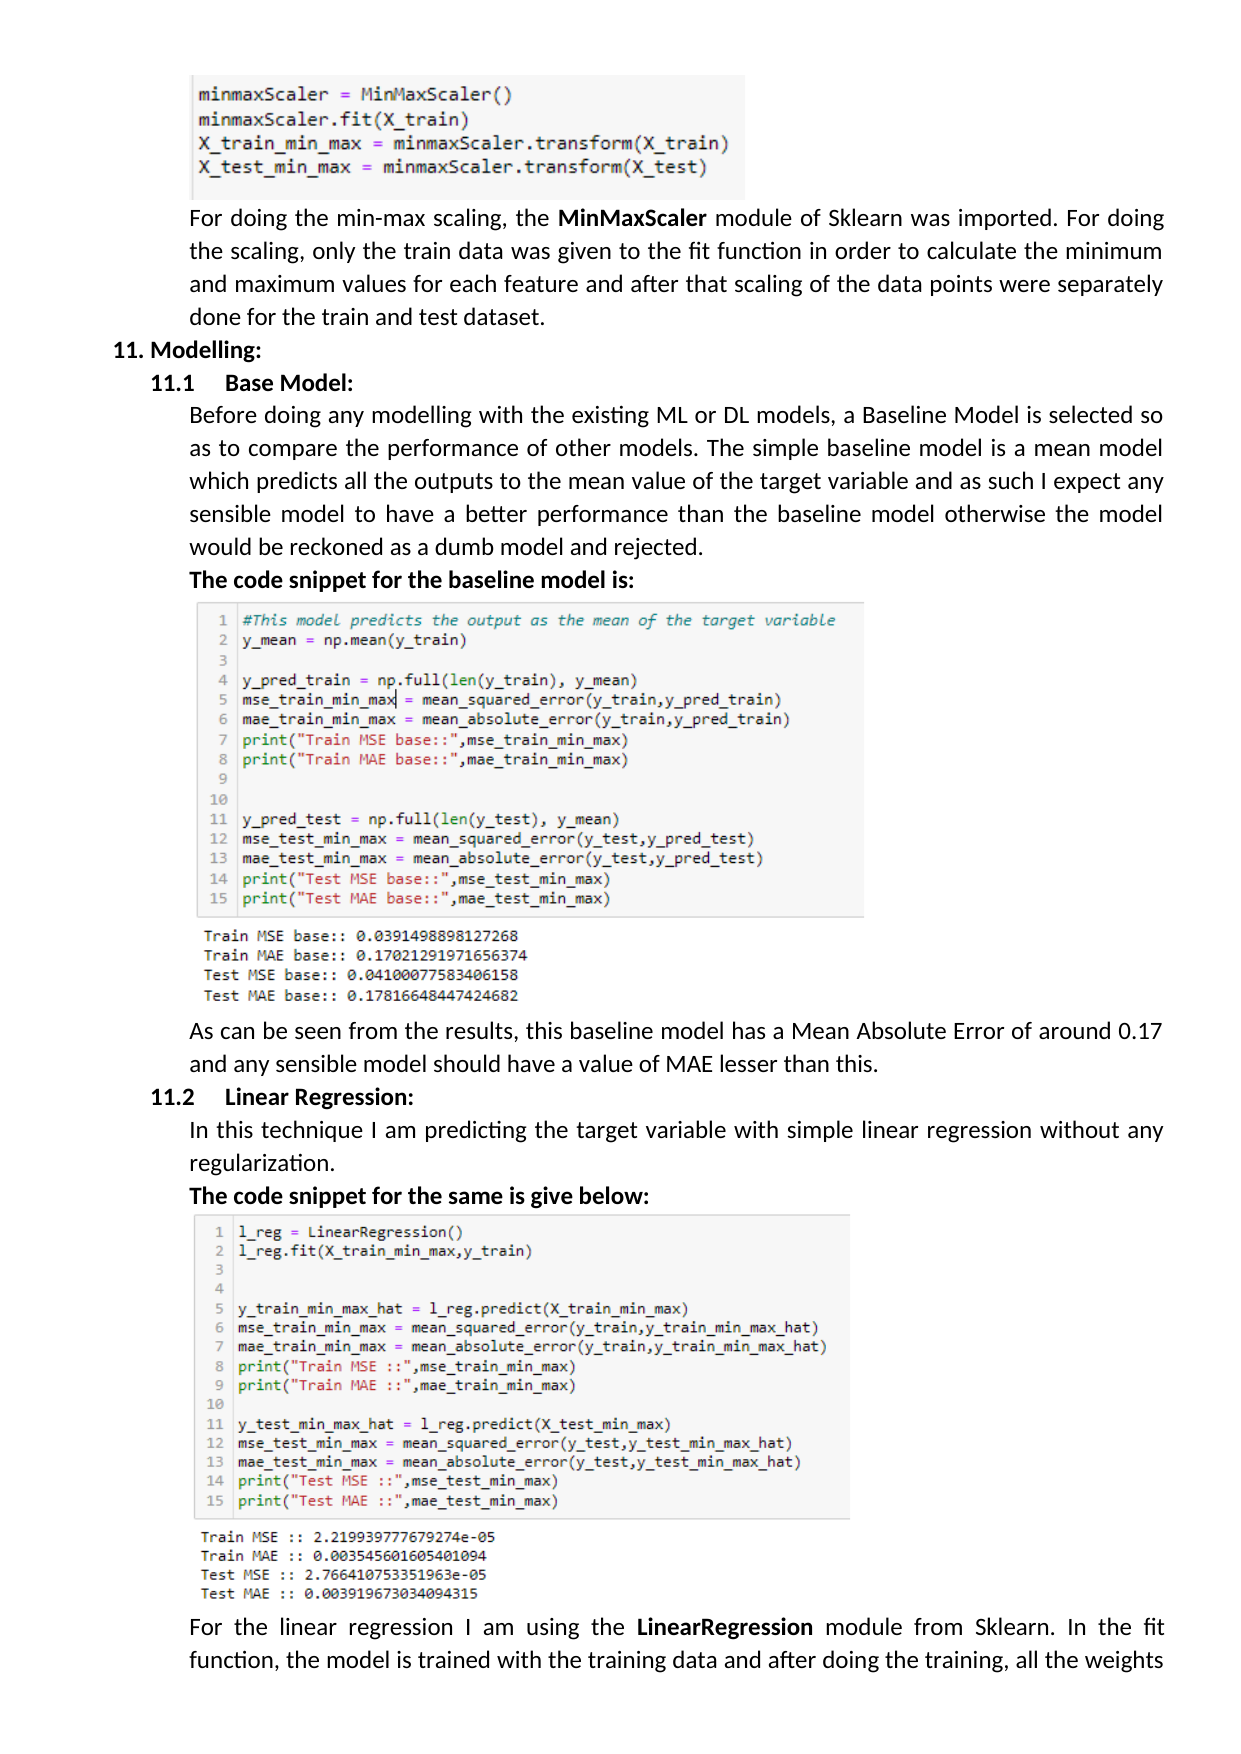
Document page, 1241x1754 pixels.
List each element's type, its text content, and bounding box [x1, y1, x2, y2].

list Modelling: [112, 334, 1165, 364]
list Before doing any modelling with the existing ML or DL models, a Baseline Model is selected so as to compare the performance of other models. The simple baseline model is a mean model which predicts all the outputs to the mean value of the target variable and as such I expect any sensible model to have a better performance than the baseline model otherwise the model would be reckoned as a dumb model and rejected. [189, 400, 1165, 562]
list Base Model: [150, 367, 1165, 397]
list The code snippet for the same is give below: [189, 1180, 1165, 1211]
picture [189, 597, 865, 1014]
list Linear Regression: [150, 1081, 1165, 1112]
picture [189, 1212, 851, 1610]
list As can be seen from the results, this baseline model has a Mean Absolute Error of around 0.17 and any sensible model should have a value of MAE lesser than this. [189, 1015, 1165, 1079]
list For doing the min-max scaling, the MinMaxScaler module of Sklearn was imported. For doing the scaling, only the train data was given to the fit function in order to calculate the minimum and maximum values for each feature and after that scaling of the data points were separately done for the train and test dataset. [189, 202, 1165, 331]
list The code snippet for the baseline model is: [189, 564, 1165, 595]
list In this technique I am predicting the target variable with simple linear regression without any regularization. [189, 1114, 1165, 1178]
picture [189, 75, 746, 200]
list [189, 1611, 1165, 1675]
